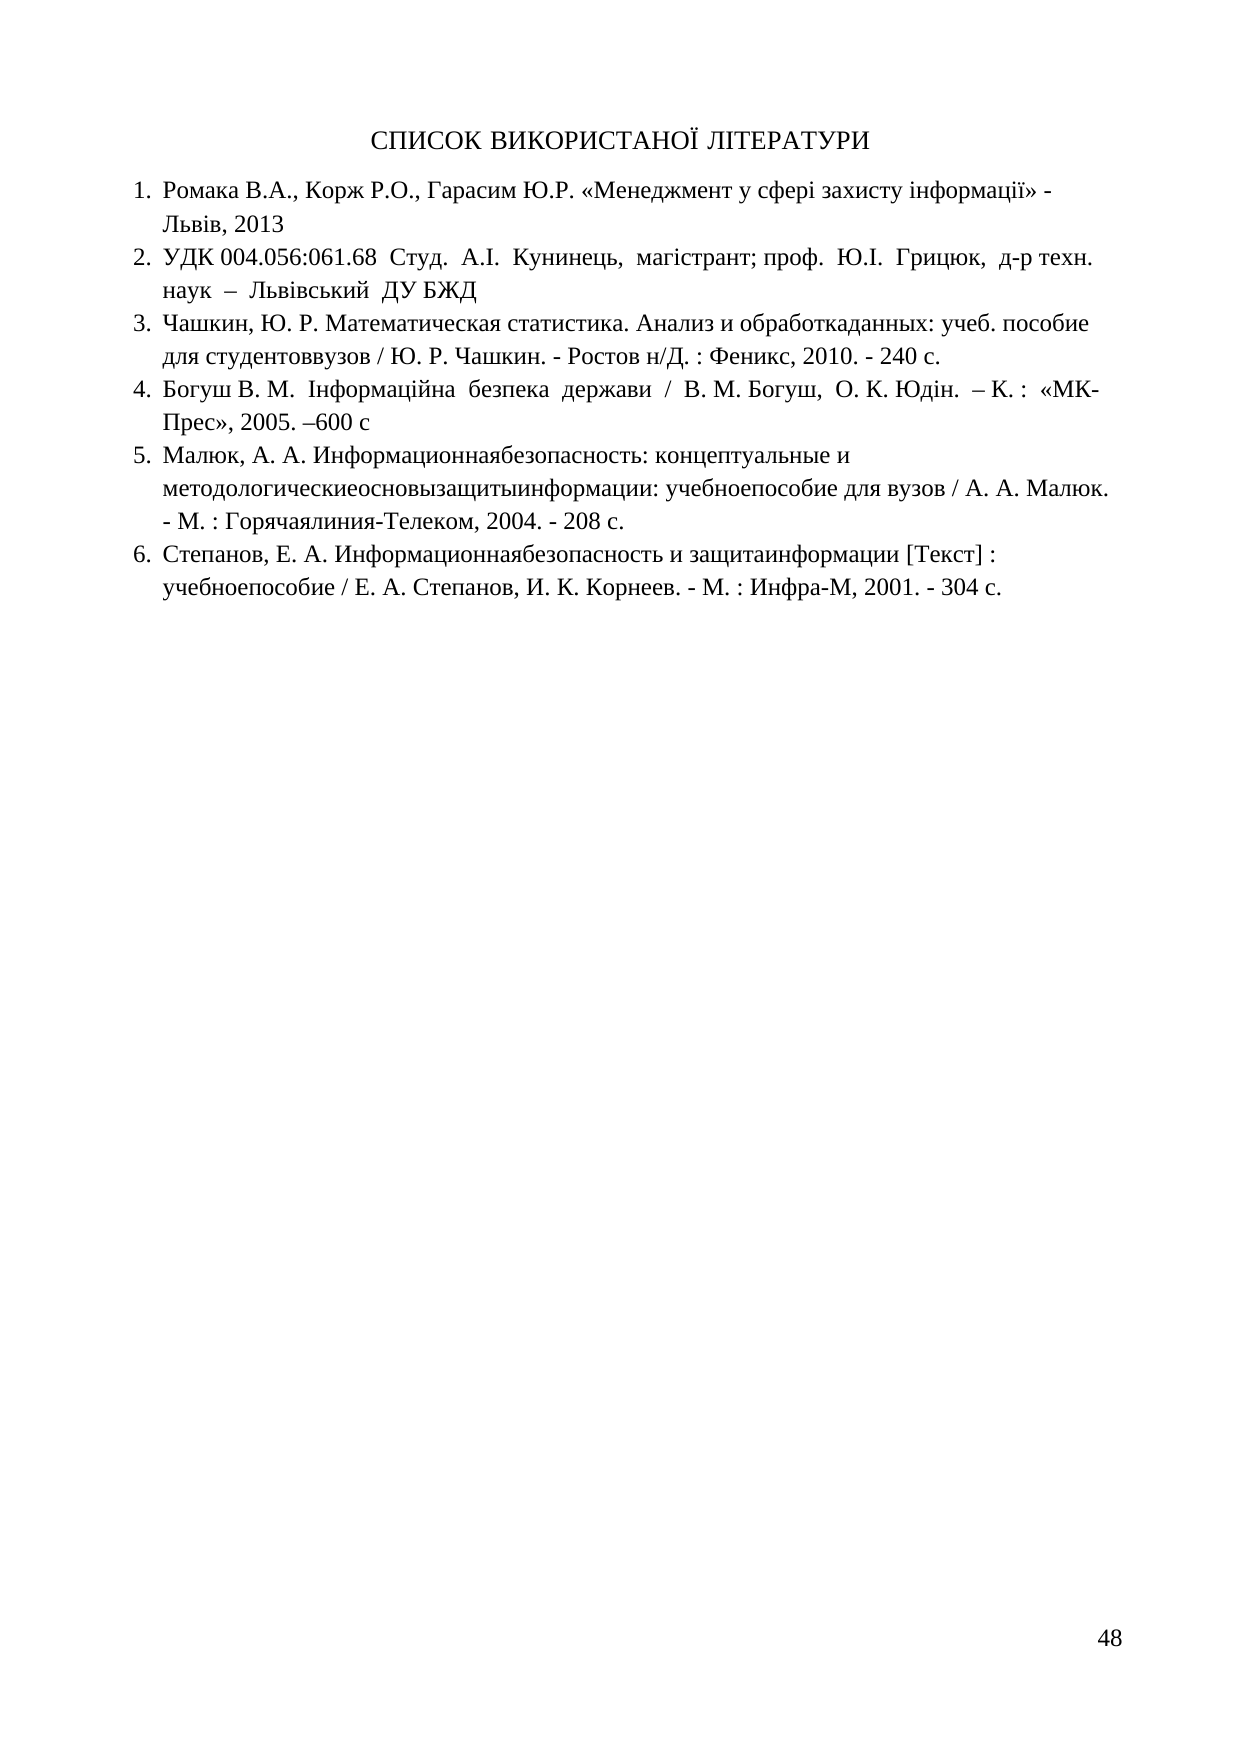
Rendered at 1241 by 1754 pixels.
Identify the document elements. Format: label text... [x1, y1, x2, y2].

list Чашкин, Ю. Р. Математическая статистика. Анализ и обработкаданных: учеб. пособие для студентоввузов / Ю. Р. Чашкин. - Ростов н/Д. : Феникс, 2010. - 240 с. [133, 308, 1122, 369]
list Малюк, А. А. Информационнаябезопасность: концептуальные и методологическиеосновызащитыинформации: учебноепособие для вузов / А. А. Малюк. - М. : Горячаялиния-Телеком, 2004. - 208 с. [133, 440, 1122, 534]
list УДК 004.056:061.68 Студ. А.І. Кунинець, магістрант; проф. Ю.І. Грицюк, д-р техн. наук – Львівський ДУ БЖД [133, 242, 1122, 303]
list Степанов, Е. А. Информационнаябезопасность и защитаинформации [Текст] : учебноепособие / Е. А. Степанов, И. К. Корнеев. - М. : Инфра-М, 2001. - 304 с. [133, 539, 1122, 601]
list Богуш В. М. Інформаційна безпека держави / В. М. Богуш, О. К. Юдін. – К. : «МК-Прес», 2005. –600 с [133, 374, 1122, 436]
text список використаної літератури [118, 118, 1122, 156]
list Ромака В.А., Корж Р.О., Гарасим Ю.Р. «Менеджмент у сфері захисту інформації» - Львів, 2013 [133, 176, 1122, 237]
